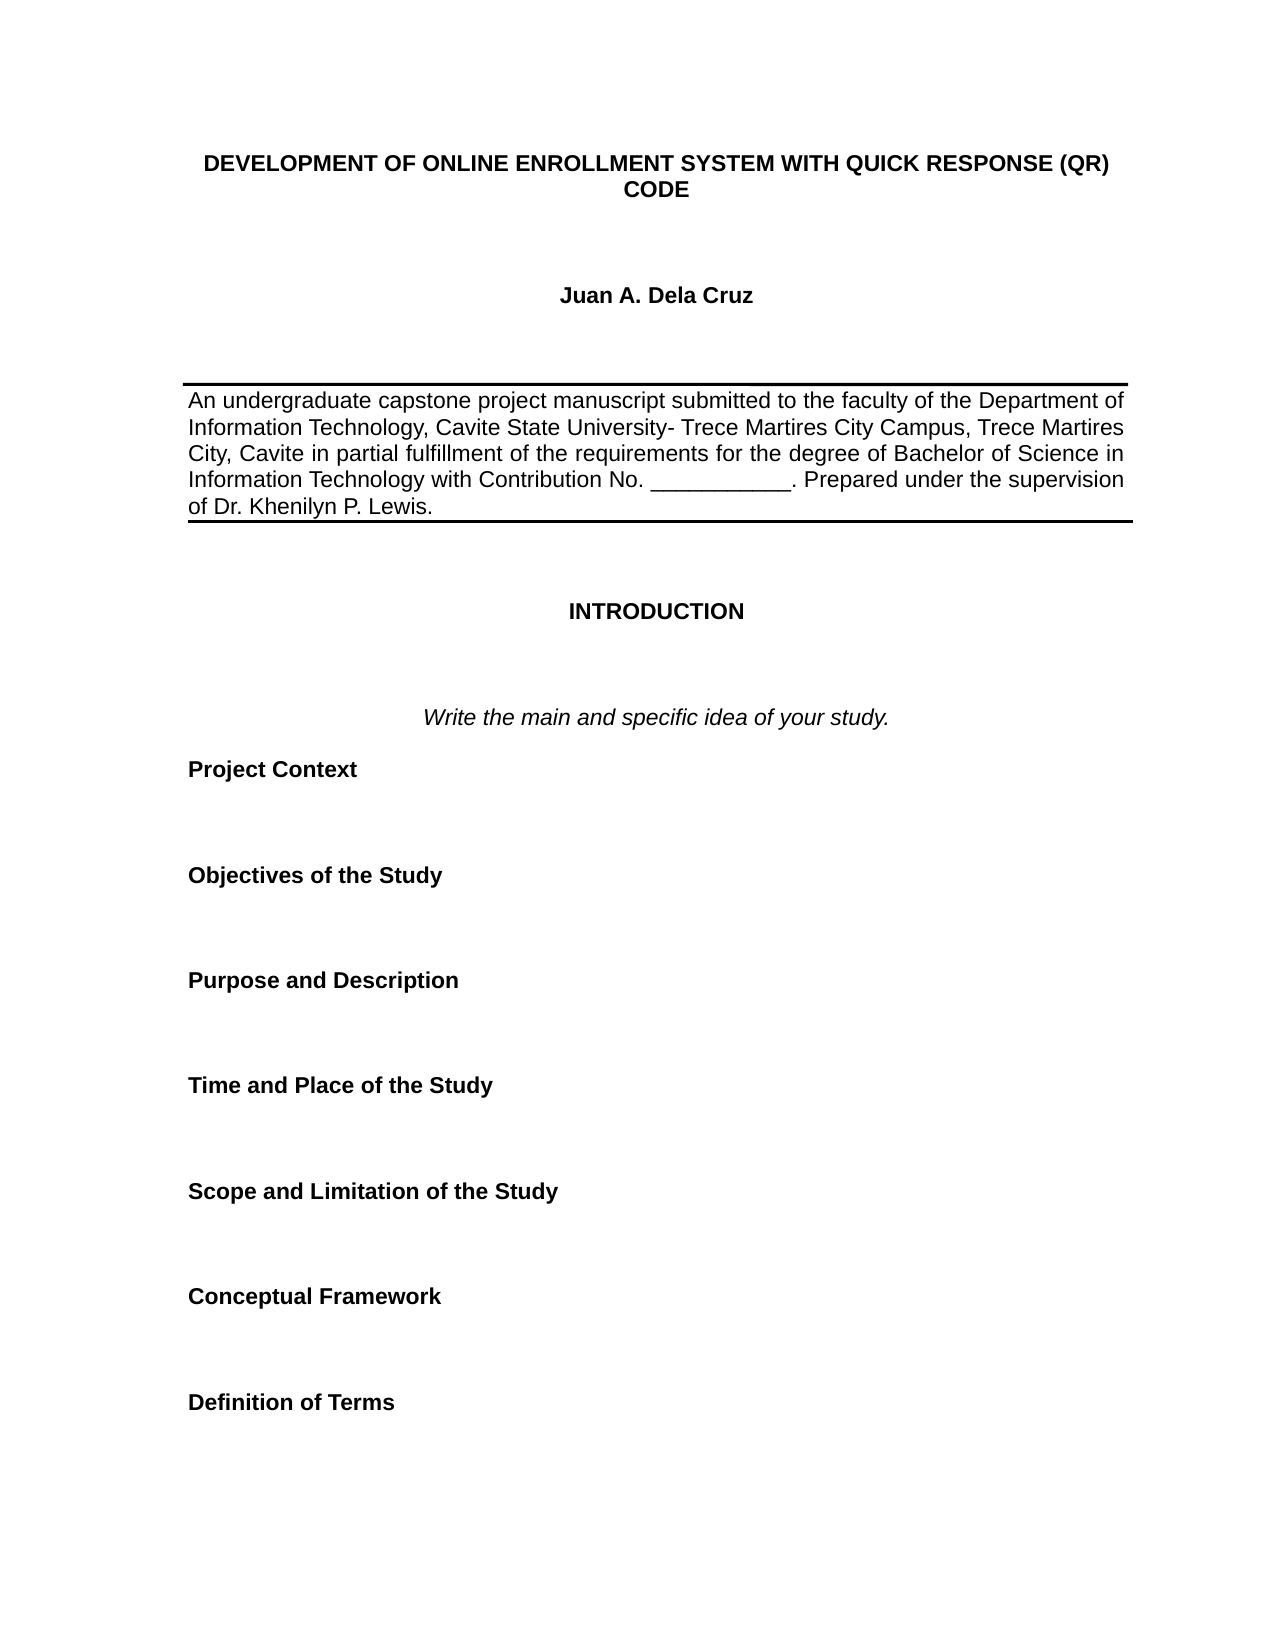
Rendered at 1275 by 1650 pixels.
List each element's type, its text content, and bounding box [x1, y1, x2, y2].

text Conceptual Framework [188, 1283, 1125, 1309]
text An undergraduate capstone project manuscript submitted to the faculty of the Department of Information Technology, Cavite State University- Trece Martires City Campus, Trece Martires City, Cavite in partial fulfillment of the requirements for the degree of Bachelor of Science in Information Technology with Contribution No. ___________. Prepared under the supervision of Dr. Khenilyn P. Lewis. [188, 387, 1125, 519]
text Definition of Terms [188, 1389, 1125, 1415]
text Purpose and Description [188, 967, 1125, 993]
text Scope and Limitation of the Study [188, 1178, 1125, 1204]
text Project Context [188, 756, 1125, 782]
text INTRODUCTION [188, 598, 1125, 624]
text DEVELOPMENT OF ONLINE ENROLLMENT SYSTEM WITH QUICK RESPONSE (QR) CODE [188, 150, 1125, 203]
text Juan A. Dela Cruz [188, 282, 1125, 308]
text Time and Place of the Study [188, 1072, 1125, 1099]
text Write the main and specific idea of your study. [188, 703, 1125, 730]
text Objectives of the Study [188, 862, 1125, 888]
